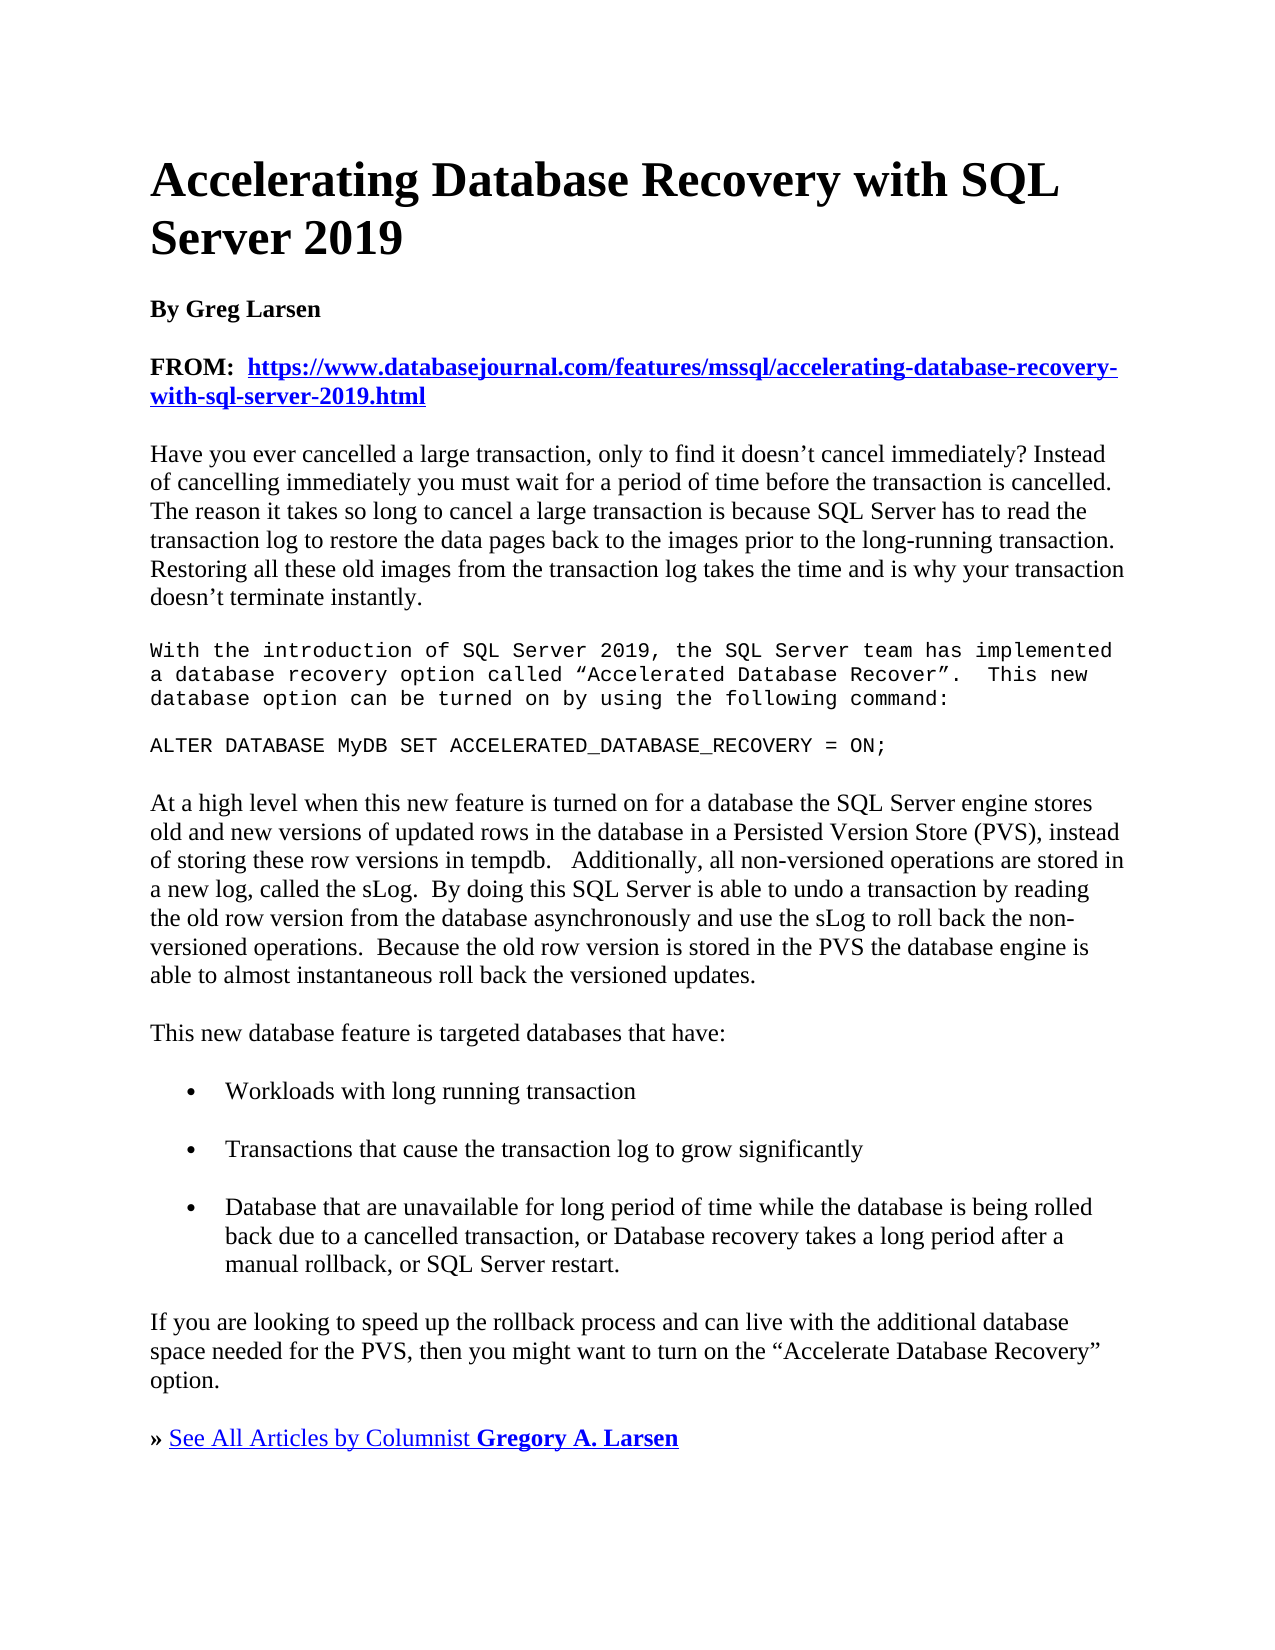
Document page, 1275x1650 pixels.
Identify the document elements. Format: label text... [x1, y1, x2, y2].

text Have you ever cancelled a large transaction, only to find it doesn’t cancel immediately? Instead of cancelling immediately you must wait for a period of time before the transaction is cancelled. The reason it takes so long to cancel a large transaction is because SQL Server has to read the transaction log to restore the data pages back to the images prior to the long-running transaction. Restoring all these old images from the transaction log takes the time and is why your transaction doesn’t terminate instantly. [150, 439, 1125, 611]
text This new database feature is targeted databases that have: [150, 1018, 1125, 1047]
text With the introduction of SQL Server 2019, the SQL Server team has implemented a database recovery option called “Accelerated Database Recover”. This new database option can be turned on by using the following command: ALTER DATABASE MyDB SET ACCELERATED_DATABASE_RECOVERY = ON; [150, 640, 1125, 759]
text If you are looking to speed up the rollback process and can live with the additional database space needed for the PVS, then you might want to turn on the “Accelerate Database Recovery” option. [150, 1307, 1125, 1394]
list Database that are unavailable for long period of time while the database is being rolled back due to a cancelled transaction, or Database recovery takes a long period after a manual rollback, or SQL Server restart. [187, 1192, 1125, 1278]
text Accelerating Database Recovery with SQL Server 2019 [150, 150, 1125, 265]
text FROM: https://www.databasejournal.com/features/mssql/accelerating-database-recovery-with-sql-server-2019.html [150, 352, 1125, 409]
list Transactions that cause the transaction log to grow significantly [187, 1134, 1125, 1163]
text By Greg Larsen [150, 294, 1125, 323]
list Workloads with long running transaction [187, 1076, 1125, 1105]
text » See All Articles by Columnist Gregory A. Larsen [150, 1423, 1125, 1452]
text At a high level when this new feature is turned on for a database the SQL Server engine stores old and new versions of updated rows in the database in a Persisted Version Store (PVS), instead of storing these row versions in tempdb. Additionally, all non-versioned operations are stored in a new log, called the sLog. By doing this SQL Server is able to undo a transaction by reading the old row version from the database asynchronously and use the sLog to roll back the non-versioned operations. Because the old row version is stored in the PVS the database engine is able to almost instantaneous roll back the versioned updates. [150, 788, 1125, 989]
